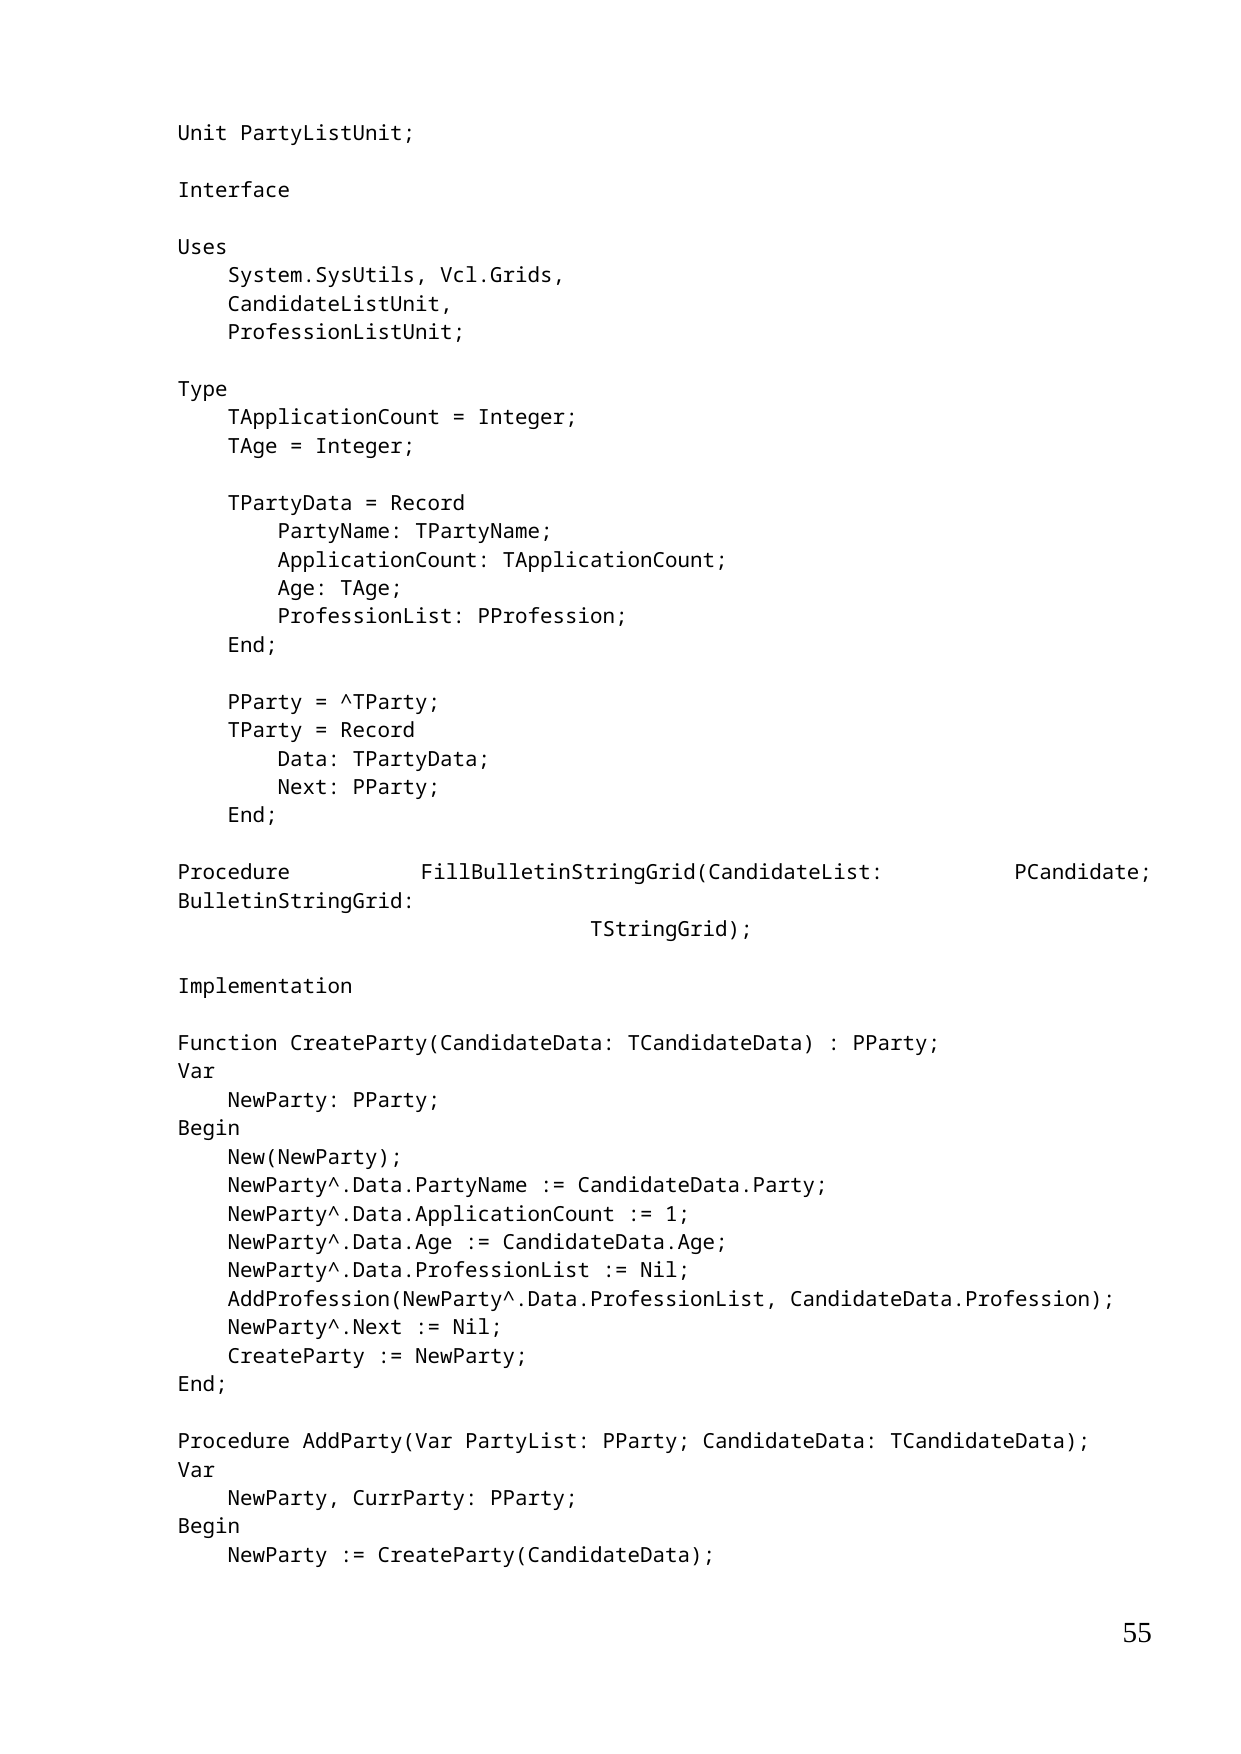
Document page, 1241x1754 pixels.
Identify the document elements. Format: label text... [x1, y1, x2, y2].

text New(NewParty); [177, 1142, 1152, 1170]
text Data: TPartyData; [177, 744, 1152, 772]
text NewParty^.Next := Nil; [177, 1312, 1152, 1341]
text TParty = Record [177, 715, 1152, 744]
text Var [177, 1455, 1152, 1483]
text System.SysUtils, Vcl.Grids, [177, 260, 1152, 289]
text Begin [177, 1113, 1152, 1142]
text PParty = ^TParty; [177, 687, 1152, 715]
text Uses [177, 232, 1152, 260]
text ProfessionListUnit; [177, 317, 1152, 346]
text ProfessionList: PProfession; [177, 602, 1152, 630]
text TAge = Integer; [177, 431, 1152, 459]
text TStringGrid); [177, 914, 1152, 943]
text End; [177, 1369, 1152, 1398]
text End; [177, 630, 1152, 658]
text NewParty := CreateParty(CandidateData); [177, 1540, 1152, 1568]
text Var [177, 1057, 1152, 1085]
text End; [177, 801, 1152, 829]
text AddProfession(NewParty^.Data.ProfessionList, CandidateData.Profession); [177, 1284, 1152, 1312]
text NewParty^.Data.PartyName := CandidateData.Party; [177, 1170, 1152, 1199]
text NewParty^.Data.Age := CandidateData.Age; [177, 1227, 1152, 1256]
text NewParty^.Data.ProfessionList := Nil; [177, 1256, 1152, 1284]
text TApplicationCount = Integer; [177, 402, 1152, 431]
text Interface [177, 175, 1152, 203]
text Function CreateParty(CandidateData: TCandidateData) : PParty; [177, 1028, 1152, 1057]
text NewParty, CurrParty: PParty; [177, 1483, 1152, 1512]
text Procedure AddParty(Var PartyList: PParty; CandidateData: TCandidateData); [177, 1426, 1152, 1455]
text CreateParty := NewParty; [177, 1341, 1152, 1369]
text Unit PartyListUnit; [177, 118, 1152, 147]
text NewParty: PParty; [177, 1085, 1152, 1113]
text CandidateListUnit, [177, 289, 1152, 317]
text PartyName: TPartyName; [177, 516, 1152, 545]
text Begin [177, 1512, 1152, 1540]
text Age: TAge; [177, 573, 1152, 602]
text TPartyData = Record [177, 488, 1152, 516]
text Type [177, 374, 1152, 402]
text NewParty^.Data.ApplicationCount := 1; [177, 1199, 1152, 1227]
text Procedure FillBulletinStringGrid(CandidateList: PCandidate; BulletinStringGrid: [177, 857, 1152, 914]
text Implementation [177, 971, 1152, 1000]
text ApplicationCount: TApplicationCount; [177, 545, 1152, 573]
text Next: PParty; [177, 772, 1152, 801]
